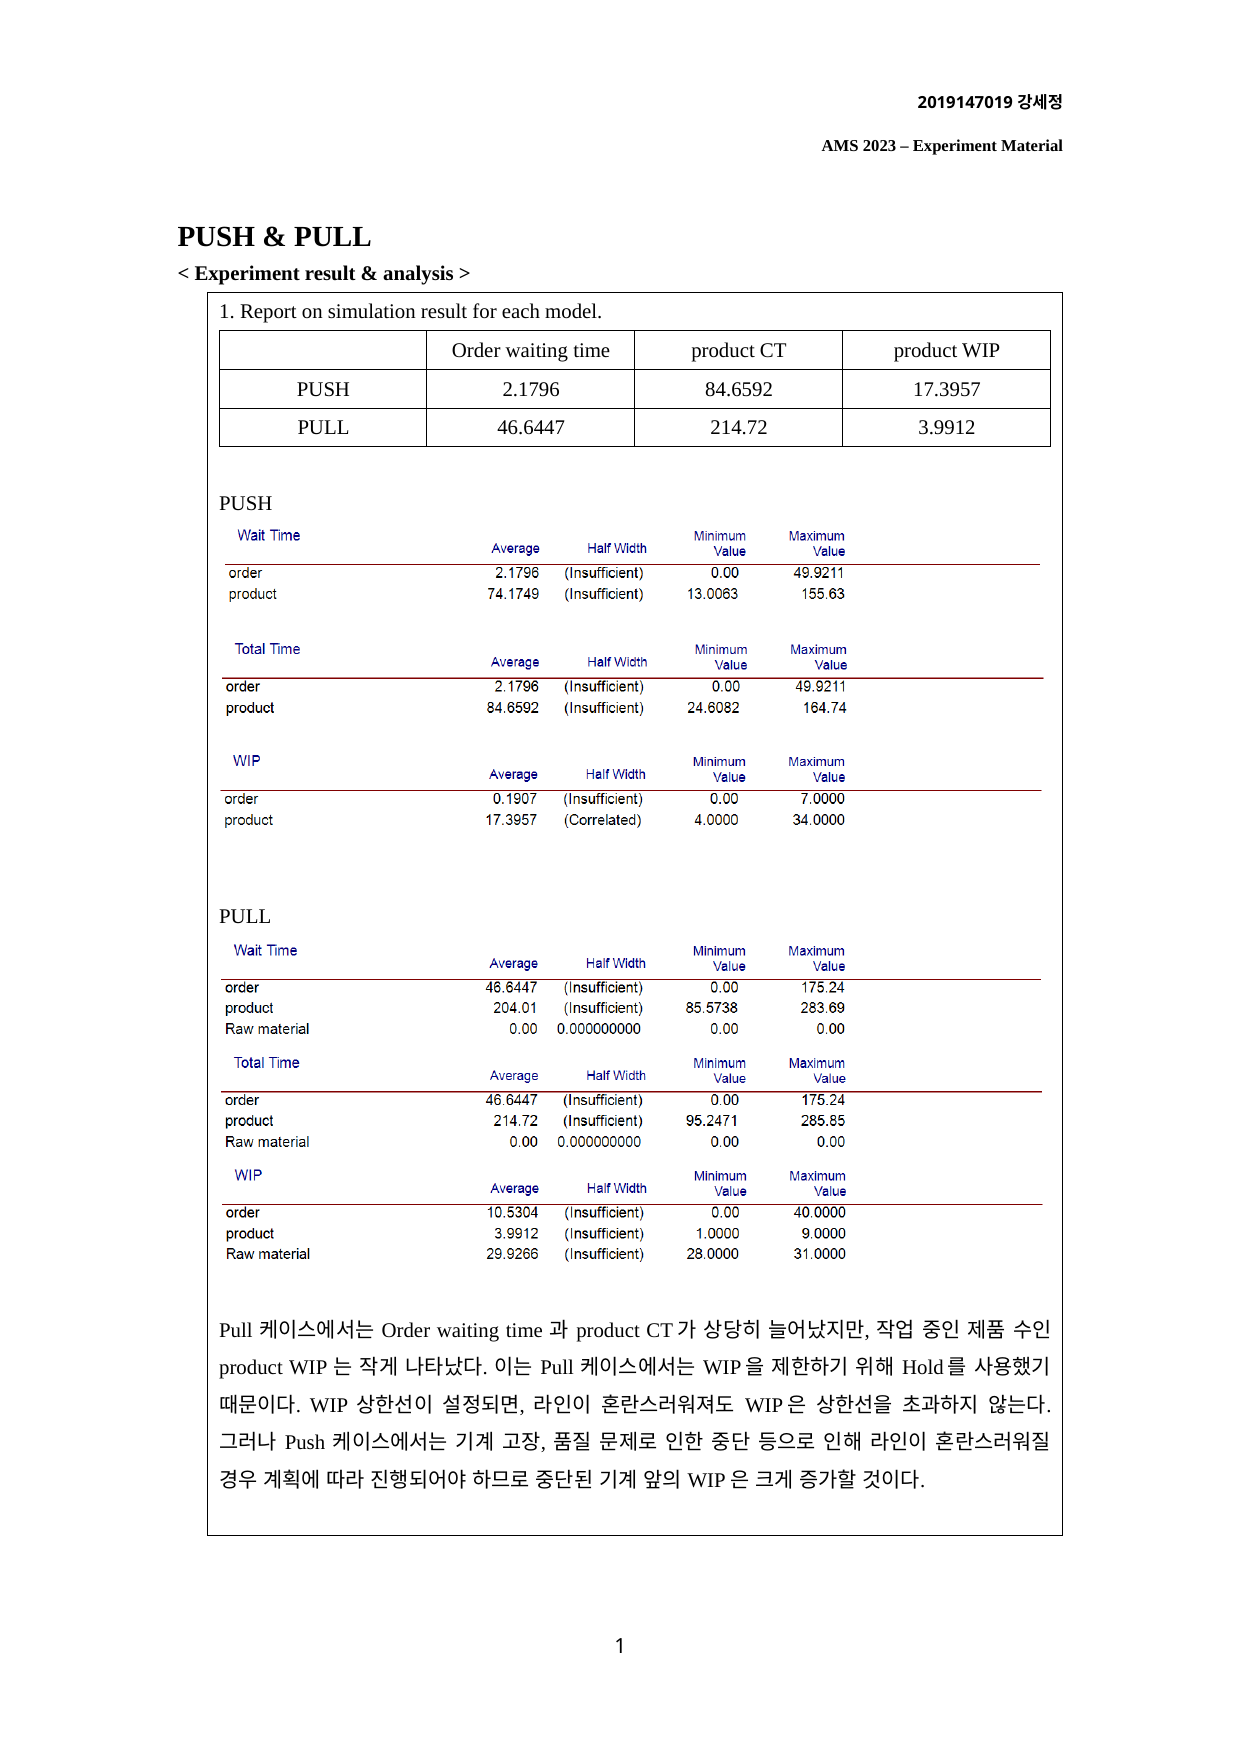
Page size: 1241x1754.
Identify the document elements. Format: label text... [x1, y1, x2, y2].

text < Experiment result & analysis > [177, 254, 1063, 292]
picture [218, 1159, 1050, 1268]
picture [218, 634, 1045, 719]
picture [218, 522, 1045, 611]
text PUSH & PULL [177, 217, 1063, 254]
picture [218, 1047, 1048, 1151]
picture [218, 747, 1044, 835]
picture [218, 934, 1048, 1043]
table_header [208, 293, 1062, 1534]
